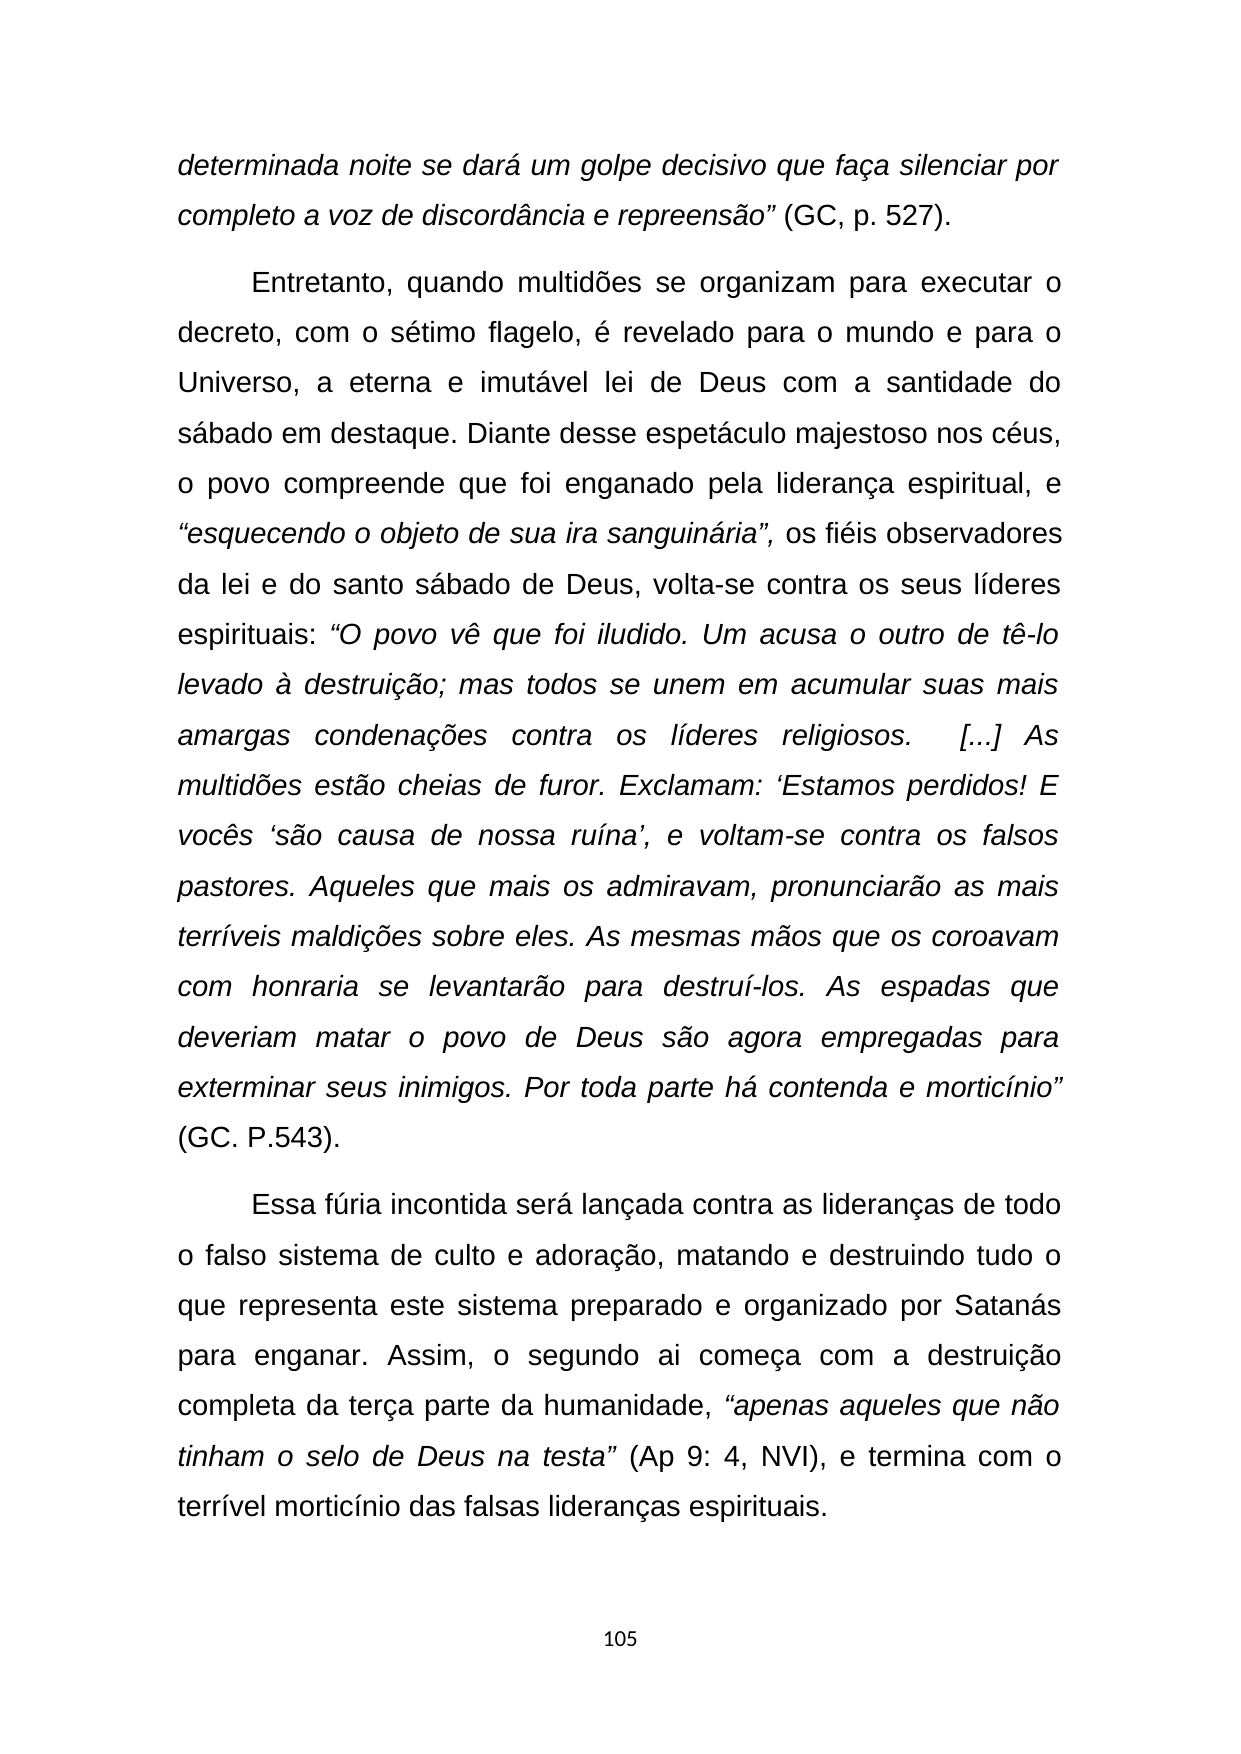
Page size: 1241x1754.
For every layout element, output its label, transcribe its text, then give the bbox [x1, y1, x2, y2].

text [177, 148, 1063, 231]
text Essa fúria incontida será lançada contra as lideranças de todo o falso sistema de culto e adoração, matando e destruindo tudo o que representa este sistema preparado e organizado por Satanás para enganar. Assim, o segundo ai começa com a destruição completa da terça parte da humanidade, “apenas aqueles que não tinham o selo de Deus na testa” (Ap 9: 4, NVI), e termina com o terrível morticínio das falsas lideranças espirituais. [177, 1187, 1063, 1523]
text Entretanto, quando multidões se organizam para executar o decreto, com o sétimo flagelo, é revelado para o mundo e para o Universo, a eterna e imutável lei de Deus com a santidade do sábado em destaque. Diante desse espetáculo majestoso nos céus, o povo compreende que foi enganado pela liderança espiritual, e “esquecendo o objeto de sua ira sanguinária”, os fiéis observadores da lei e do santo sábado de Deus, volta-se contra os seus líderes espirituais: “O povo vê que foi iludido. Um acusa o outro de tê-lo levado à destruição; mas todos se unem em acumular suas mais amargas condenações contra os líderes religiosos. [...] As multidões estão cheias de furor. Exclamam: ‘Estamos perdidos! E vocês ‘são causa de nossa ruína’, e voltam-se contra os falsos pastores. Aqueles que mais os admiravam, pronunciarão as mais terríveis maldições sobre eles. As mesmas mãos que os coroavam com honraria se levantarão para destruí-los. As espadas que deveriam matar o povo de Deus são agora empregadas para exterminar seus inimigos. Por toda parte há contenda e morticínio” (GC. P.543). [177, 265, 1063, 1154]
